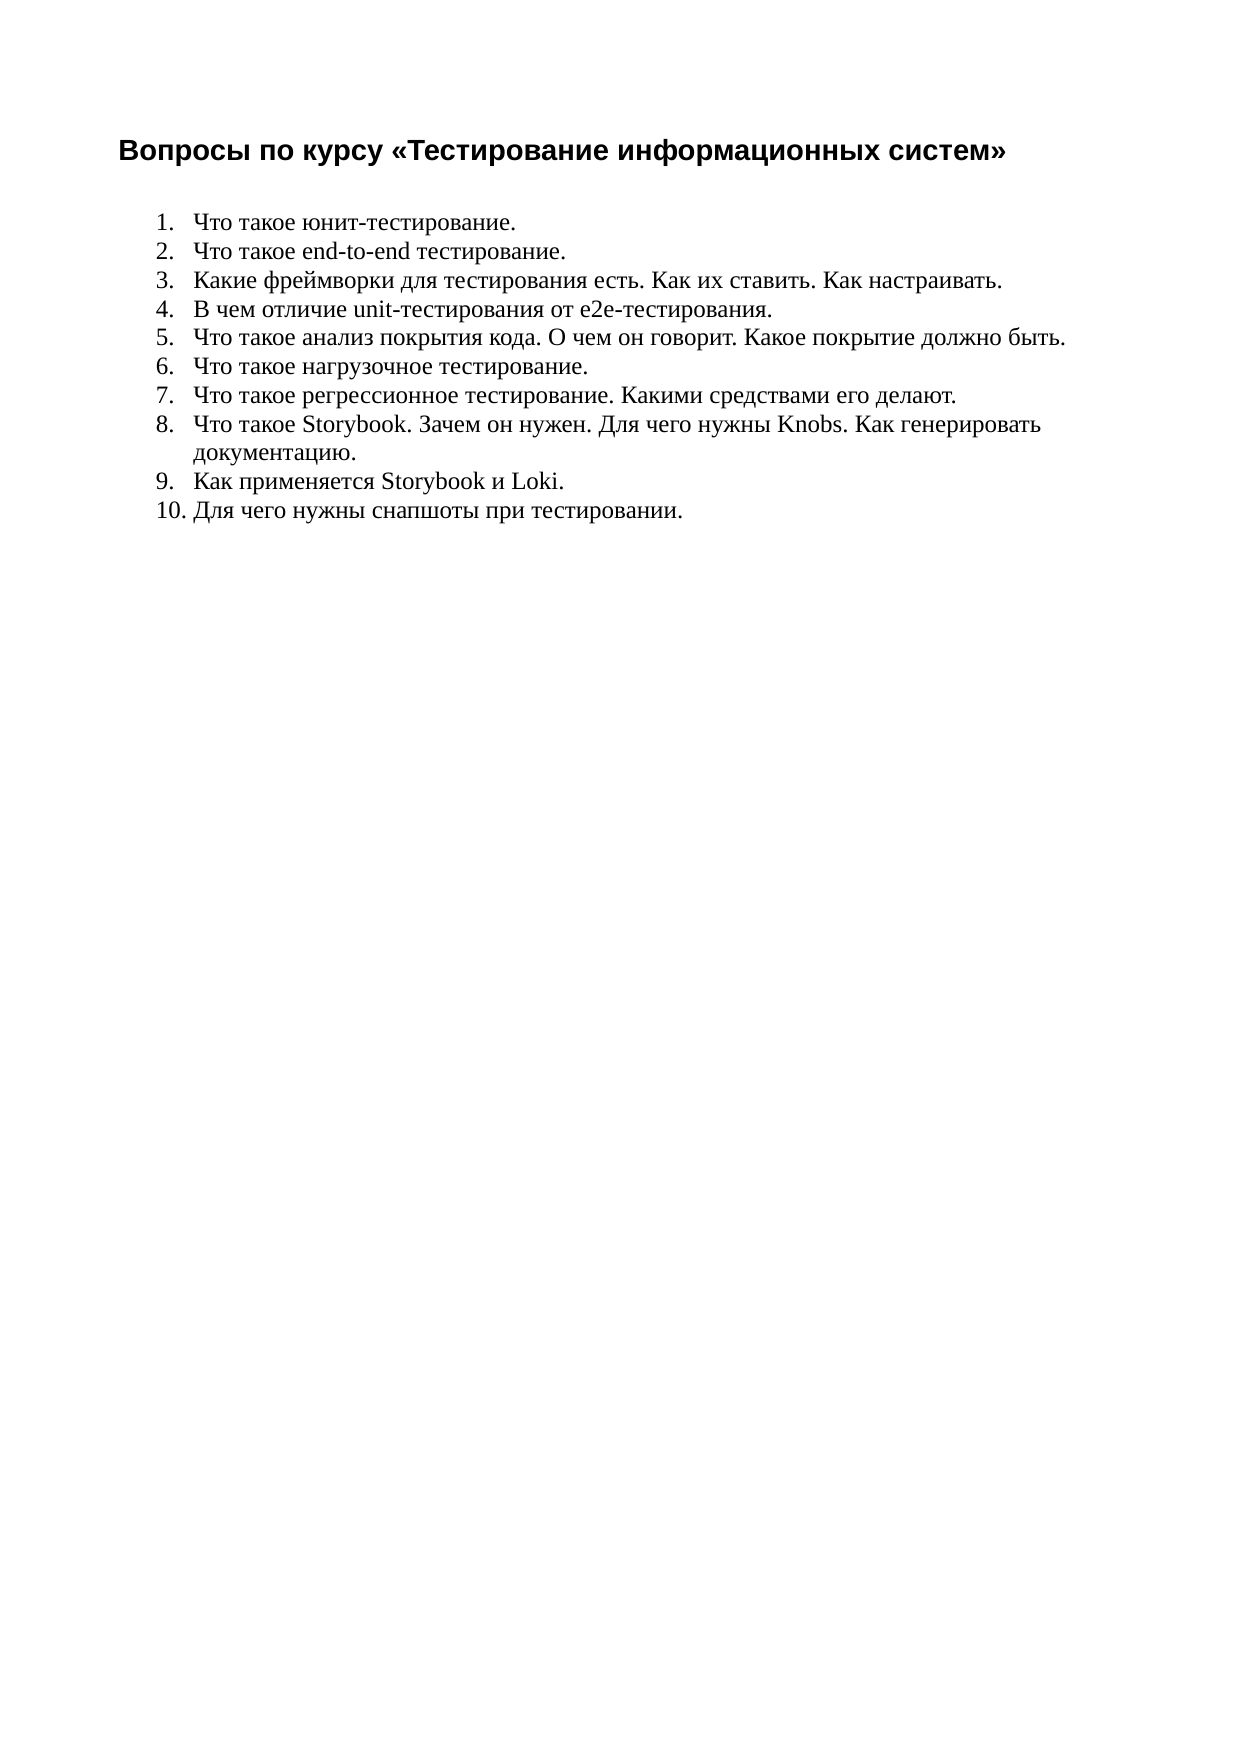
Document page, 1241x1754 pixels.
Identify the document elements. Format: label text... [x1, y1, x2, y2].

subtitle Вопросы по курсу «Тестирование информационных систем» [118, 133, 1122, 166]
list Как применяется Storybook и Loki. [156, 466, 1122, 495]
list Что такое end-to-end тестирование. [156, 236, 1122, 265]
list Что такое нагрузочное тестирование. [156, 351, 1122, 380]
list Для чего нужны снапшоты при тестировании. [156, 495, 1122, 524]
list Что такое регрессионное тестирование. Какими средствами его делают. [156, 380, 1122, 409]
list Что такое Storybook. Зачем он нужен. Для чего нужны Knobs. Как генерировать документацию. [156, 409, 1122, 466]
list В чем отличие unit-тестирования от e2e-тестирования. [156, 294, 1122, 322]
list Что такое анализ покрытия кода. О чем он говорит. Какое покрытие должно быть. [156, 322, 1122, 351]
list Какие фреймворки для тестирования есть. Как их ставить. Как настраивать. [156, 265, 1122, 294]
list Что такое юнит-тестирование. [156, 207, 1122, 236]
